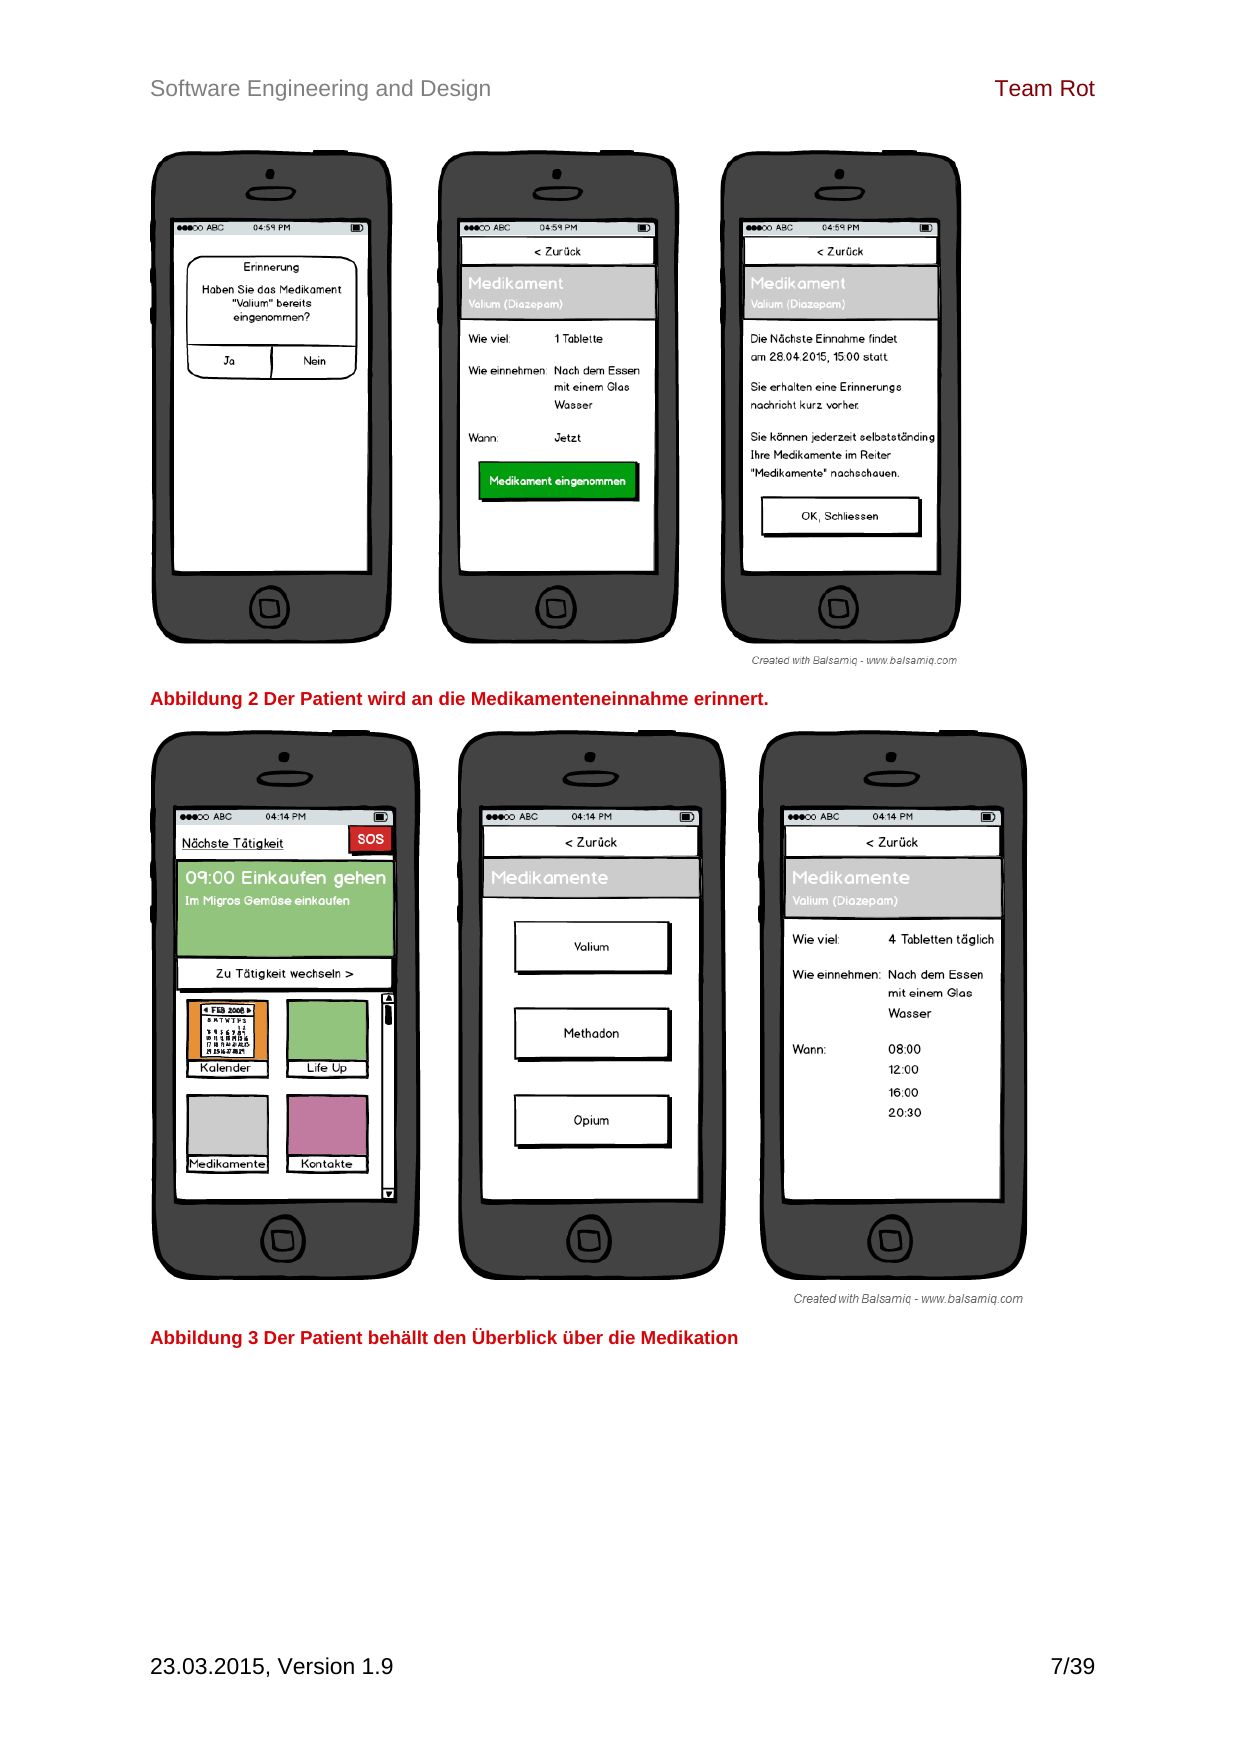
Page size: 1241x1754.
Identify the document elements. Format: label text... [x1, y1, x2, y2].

picture [150, 150, 962, 669]
picture [150, 730, 1028, 1308]
